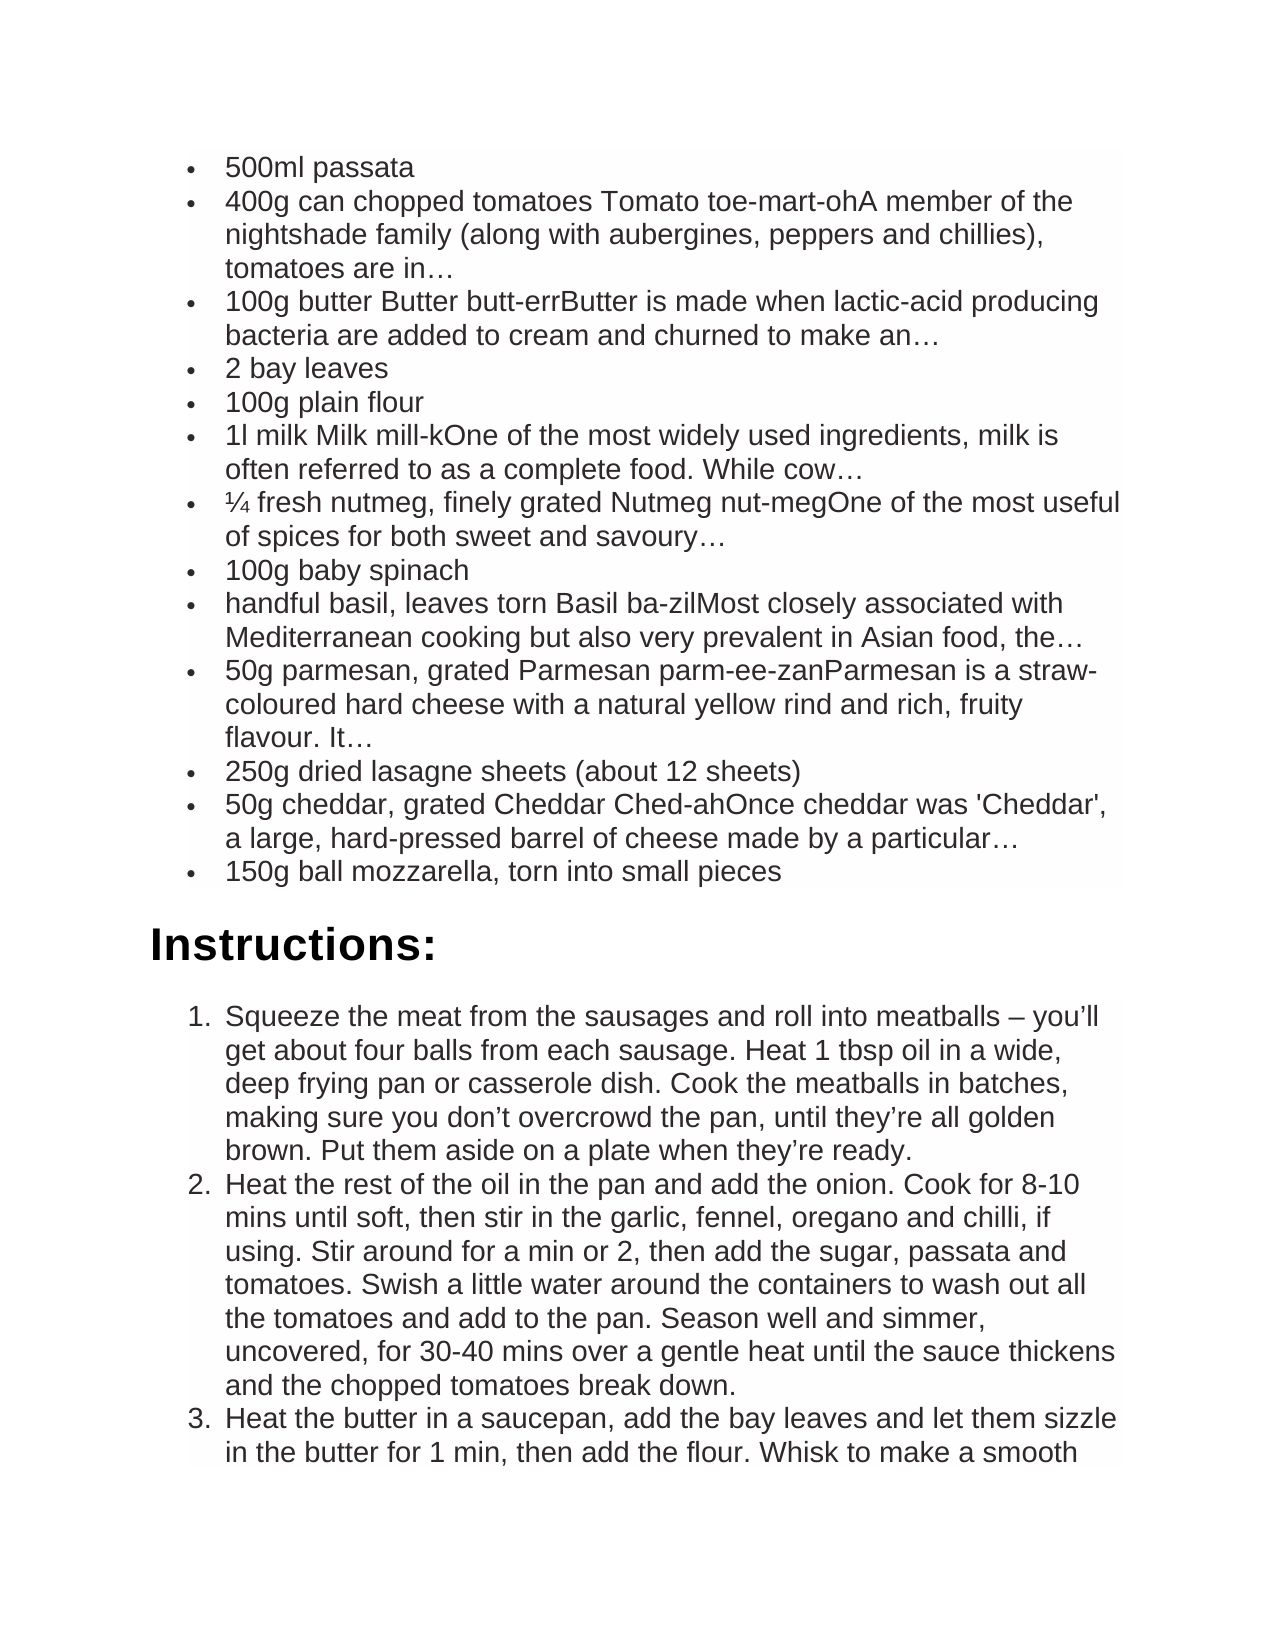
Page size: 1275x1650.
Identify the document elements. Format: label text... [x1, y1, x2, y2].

list ¼ fresh nutmeg, finely grated Nutmeg nut-megOne of the most useful of spices for both sweet and savoury… [187, 485, 1125, 552]
list 400g can chopped tomatoes Tomato toe-mart-ohA member of the nightshade family (along with aubergines, peppers and chillies), tomatoes are in… [187, 183, 1125, 284]
list 100g baby spinach [187, 552, 1125, 586]
list 100g butter Butter butt-errButter is made when lactic-acid producing bacteria are added to cream and churned to make an… [187, 284, 1125, 351]
list handful basil, leaves torn Basil ba-zilMost closely associated with Mediterranean cooking but also very prevalent in Asian food, the… [187, 586, 1125, 653]
list 1l milk Milk mill-kOne of the most widely used ingredients, milk is often referred to as a complete food. While cow… [187, 418, 1125, 485]
list 50g cheddar, grated Cheddar Ched-ahOnce cheddar was 'Cheddar', a large, hard-pressed barrel of cheese made by a particular… [187, 787, 1125, 854]
list 500ml passata [187, 150, 1125, 183]
list 50g parmesan, grated Parmesan parm-ee-zanParmesan is a straw-coloured hard cheese with a natural yellow rind and rich, fruity flavour. It… [187, 653, 1125, 754]
list Heat the rest of the oil in the pan and add the onion. Cook for 8-10 mins until soft, then stir in the garlic, fennel, oregano and chilli, if using. Stir around for a min or 2, then add the sugar, passata and tomatoes. Swish a little water around the containers to wash out all the tomatoes and add to the pan. Season well and simmer, uncovered, for 30-40 mins over a gentle heat until the sauce thickens and the chopped tomatoes break down. [187, 1167, 1125, 1401]
list 250g dried lasagne sheets (about 12 sheets) [187, 754, 1125, 787]
list Squeeze the meat from the sausages and roll into meatballs – you’ll get about four balls from each sausage. Heat 1 tbsp oil in a wide, deep frying pan or casserole dish. Cook the meatballs in batches, making sure you don’t overcrowd the pan, until they’re all golden brown. Put them aside on a plate when they’re ready. [187, 999, 1125, 1167]
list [187, 1401, 1125, 1468]
text Instructions: [150, 917, 1125, 970]
list 150g ball mozzarella, torn into small pieces [187, 854, 1125, 888]
list 2 bay leaves [187, 351, 1125, 385]
list 100g plain flour [187, 385, 1125, 418]
